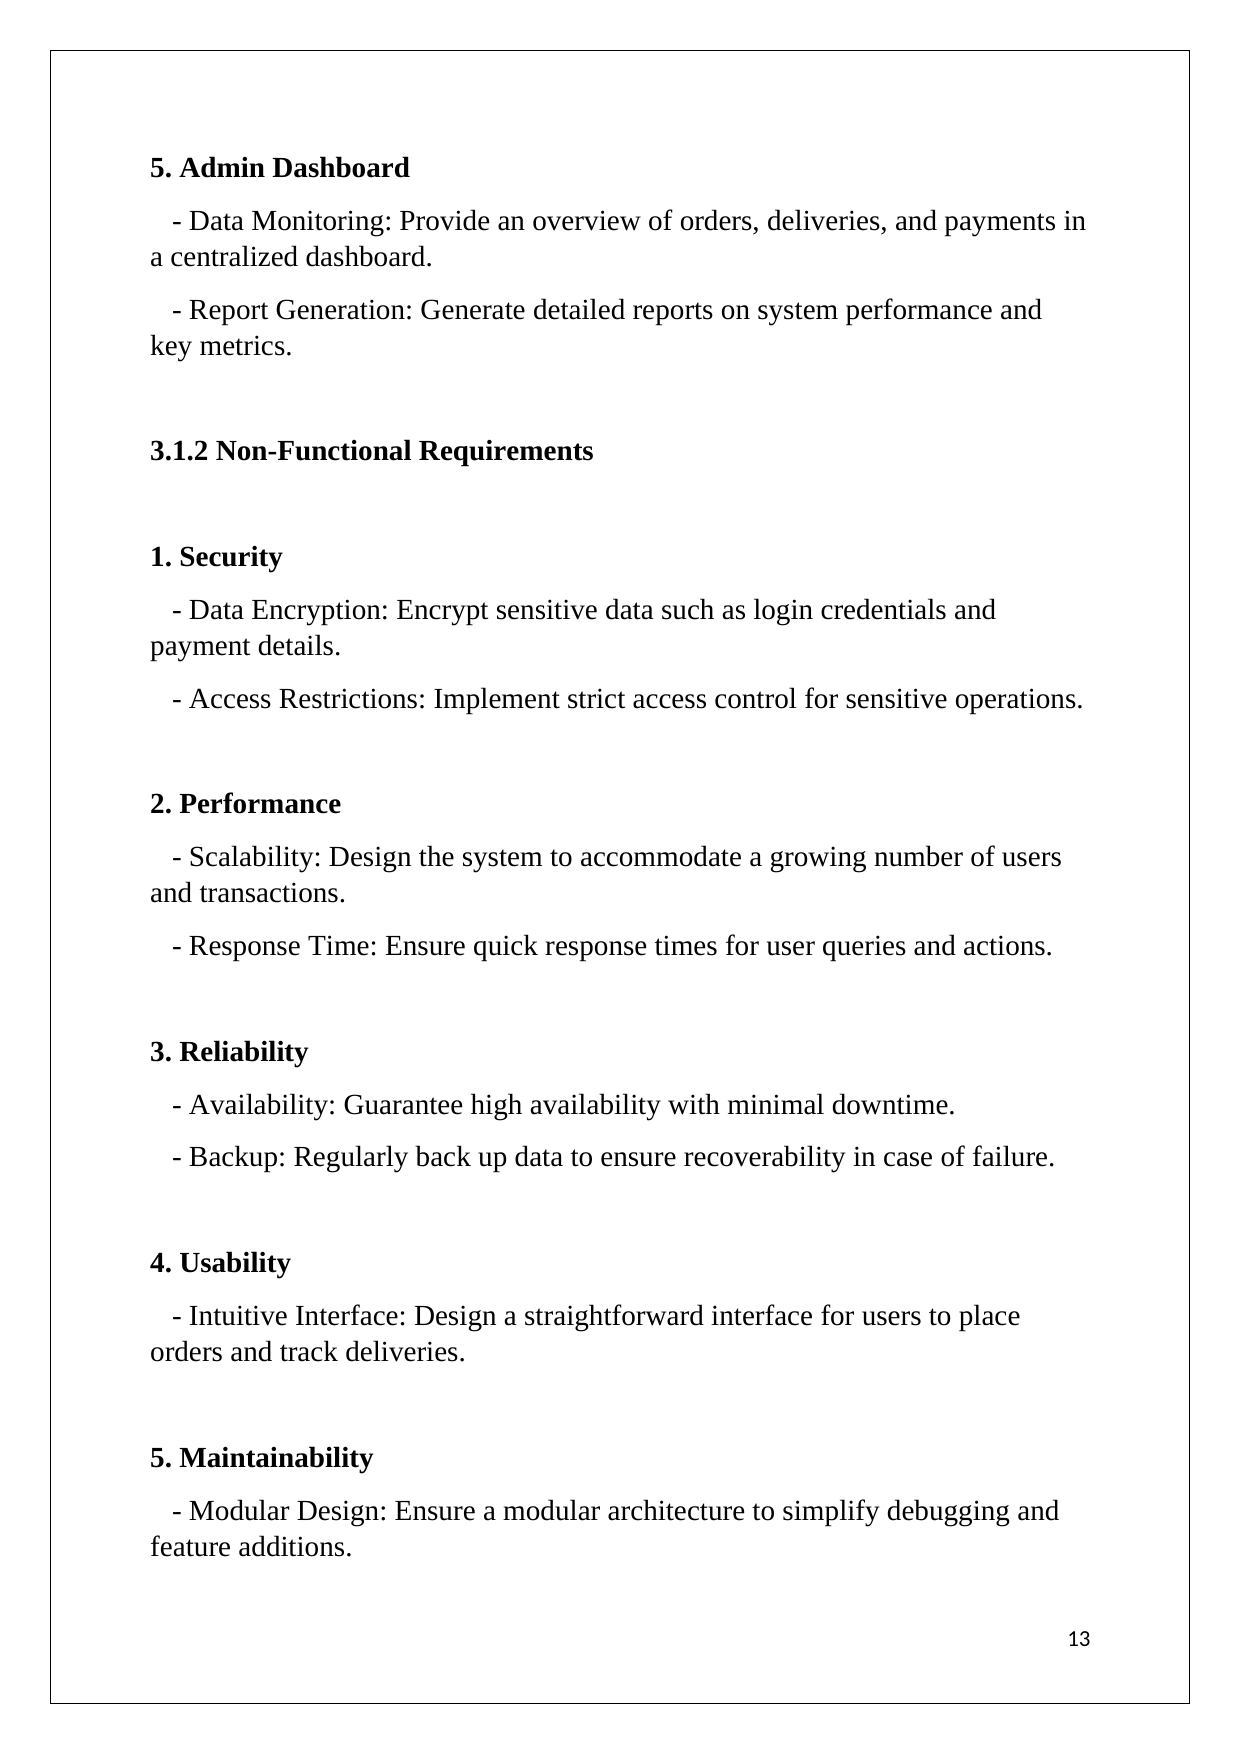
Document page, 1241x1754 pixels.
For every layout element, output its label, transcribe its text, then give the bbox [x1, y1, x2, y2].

text - Availability: Guarantee high availability with minimal downtime. [150, 1087, 1090, 1120]
text 5. Admin Dashboard [150, 150, 1090, 183]
text - Data Monitoring: Provide an overview of orders, deliveries, and payments in a centralized dashboard. [150, 203, 1090, 272]
text - Modular Design: Ensure a modular architecture to simplify debugging and feature additions. [150, 1493, 1090, 1562]
text 2. Performance [150, 787, 1090, 820]
text - Intuitive Interface: Design a straightforward interface for users to place orders and track deliveries. [150, 1298, 1090, 1368]
text - Report Generation: Generate detailed reports on system performance and key metrics. [150, 292, 1090, 361]
text 3. Reliability [150, 1034, 1090, 1067]
text - Response Time: Ensure quick response times for user queries and actions. [150, 928, 1090, 962]
text 3.1.2 Non-Functional Requirements [150, 433, 1090, 467]
text 1. Security [150, 539, 1090, 573]
text - Scalability: Design the system to accommodate a growing number of users and transactions. [150, 839, 1090, 909]
text 5. Maintainability [150, 1440, 1090, 1473]
text - Data Encryption: Encrypt sensitive data such as login credentials and payment details. [150, 592, 1090, 662]
text - Backup: Regularly back up data to ensure recoverability in case of failure. [150, 1139, 1090, 1173]
text 4. Usability [150, 1245, 1090, 1279]
text - Access Restrictions: Implement strict access control for sensitive operations. [150, 681, 1090, 714]
